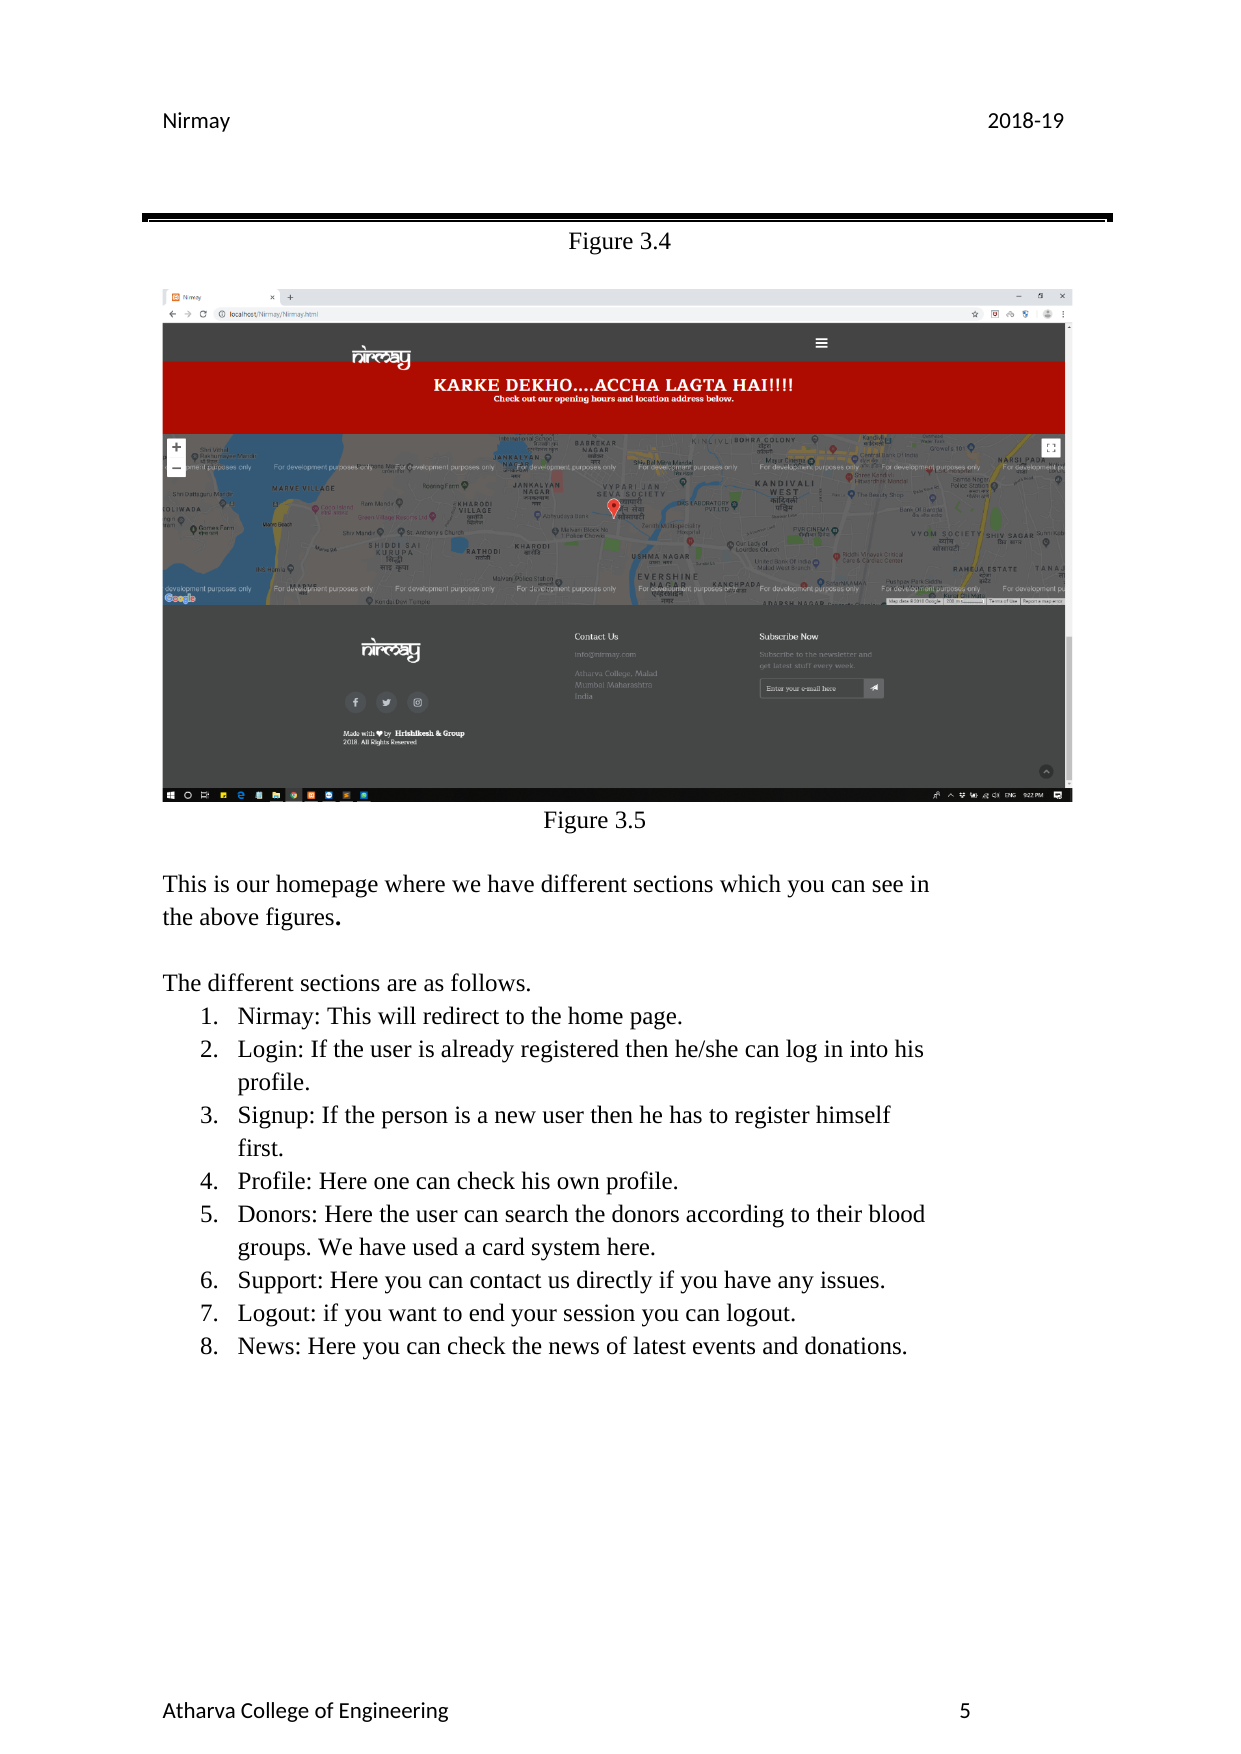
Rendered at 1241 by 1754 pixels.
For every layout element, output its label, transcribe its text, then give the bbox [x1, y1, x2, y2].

list News: Here you can check the news of latest events and donations. [200, 1331, 939, 1360]
list Login: If the user is already registered then he/she can log in into his profile. [200, 1034, 939, 1096]
list Support: Here you can contact us directly if you have any issues. [200, 1265, 939, 1294]
list Signup: If the person is a new user then he has to register himself first. [200, 1100, 939, 1162]
list Profile: Here one can check his own profile. [200, 1166, 939, 1195]
text Figure 3.4 [162, 194, 939, 255]
picture [162, 289, 1073, 802]
text Figure 3.5 [162, 806, 939, 834]
text The different sections are as follows. [162, 968, 939, 997]
list Logout: if you want to end your session you can logout. [200, 1298, 939, 1327]
text This is our homepage where we have different sections which you can see in the above figures. [162, 869, 939, 931]
list Donors: Here the user can search the donors according to their blood groups. We have used a card system here. [200, 1199, 939, 1261]
list Nirmay: This will redirect to the home page. [200, 1001, 939, 1029]
